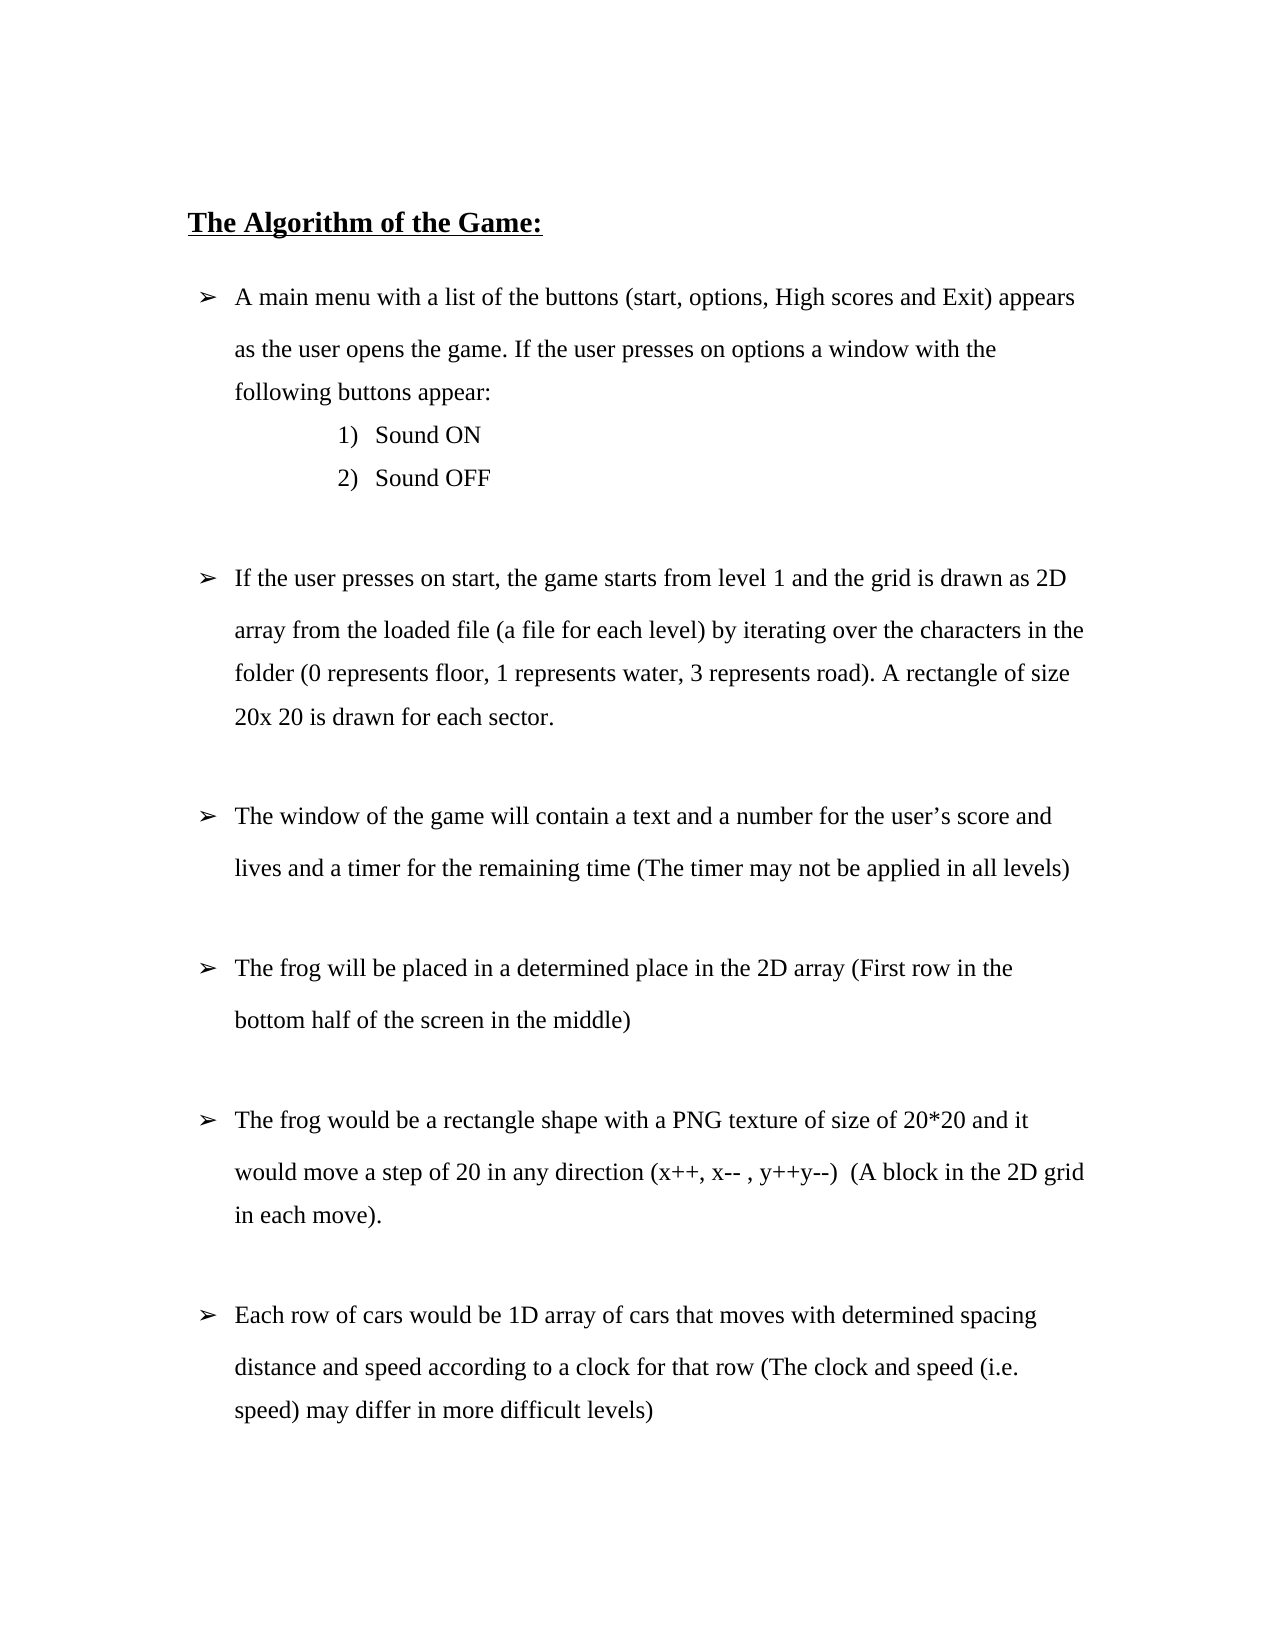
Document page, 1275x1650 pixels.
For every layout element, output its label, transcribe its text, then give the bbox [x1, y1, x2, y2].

list If the user presses on start, the game starts from level 1 and the grid is drawn as 2D array from the loaded file (a file for each level) by iterating over the characters in the folder (0 represents floor, 1 represents water, 3 represents road). A rectangle of size 20x 20 is drawn for each sector. [197, 550, 1087, 730]
list Sound ON [337, 420, 1087, 449]
text The Algorithm of the Game: [187, 206, 1087, 239]
list Sound OFF [337, 463, 1087, 492]
list A main menu with a list of the buttons (start, options, High scores and Exit) appears as the user opens the game. If the user presses on options a window with the following buttons appear: [197, 268, 1087, 406]
list The frog would be a rectangle shape with a PNG texture of size of 20*20 and it would move a step of 20 in any direction (x++, x-- , y++y--) (A block in the 2D grid in each move). [197, 1092, 1087, 1229]
list The window of the game will contain a text and a number for the user’s score and lives and a timer for the remaining time (The timer may not be applied in all levels) [197, 788, 1087, 882]
list The frog will be placed in a determined place in the 2D array (First row in the bottom half of the screen in the middle) [197, 940, 1087, 1034]
list Each row of cars would be 1D array of cars that moves with determined spacing distance and speed according to a clock for that row (The clock and speed (i.e. speed) may differ in more difficult levels) [197, 1287, 1087, 1424]
